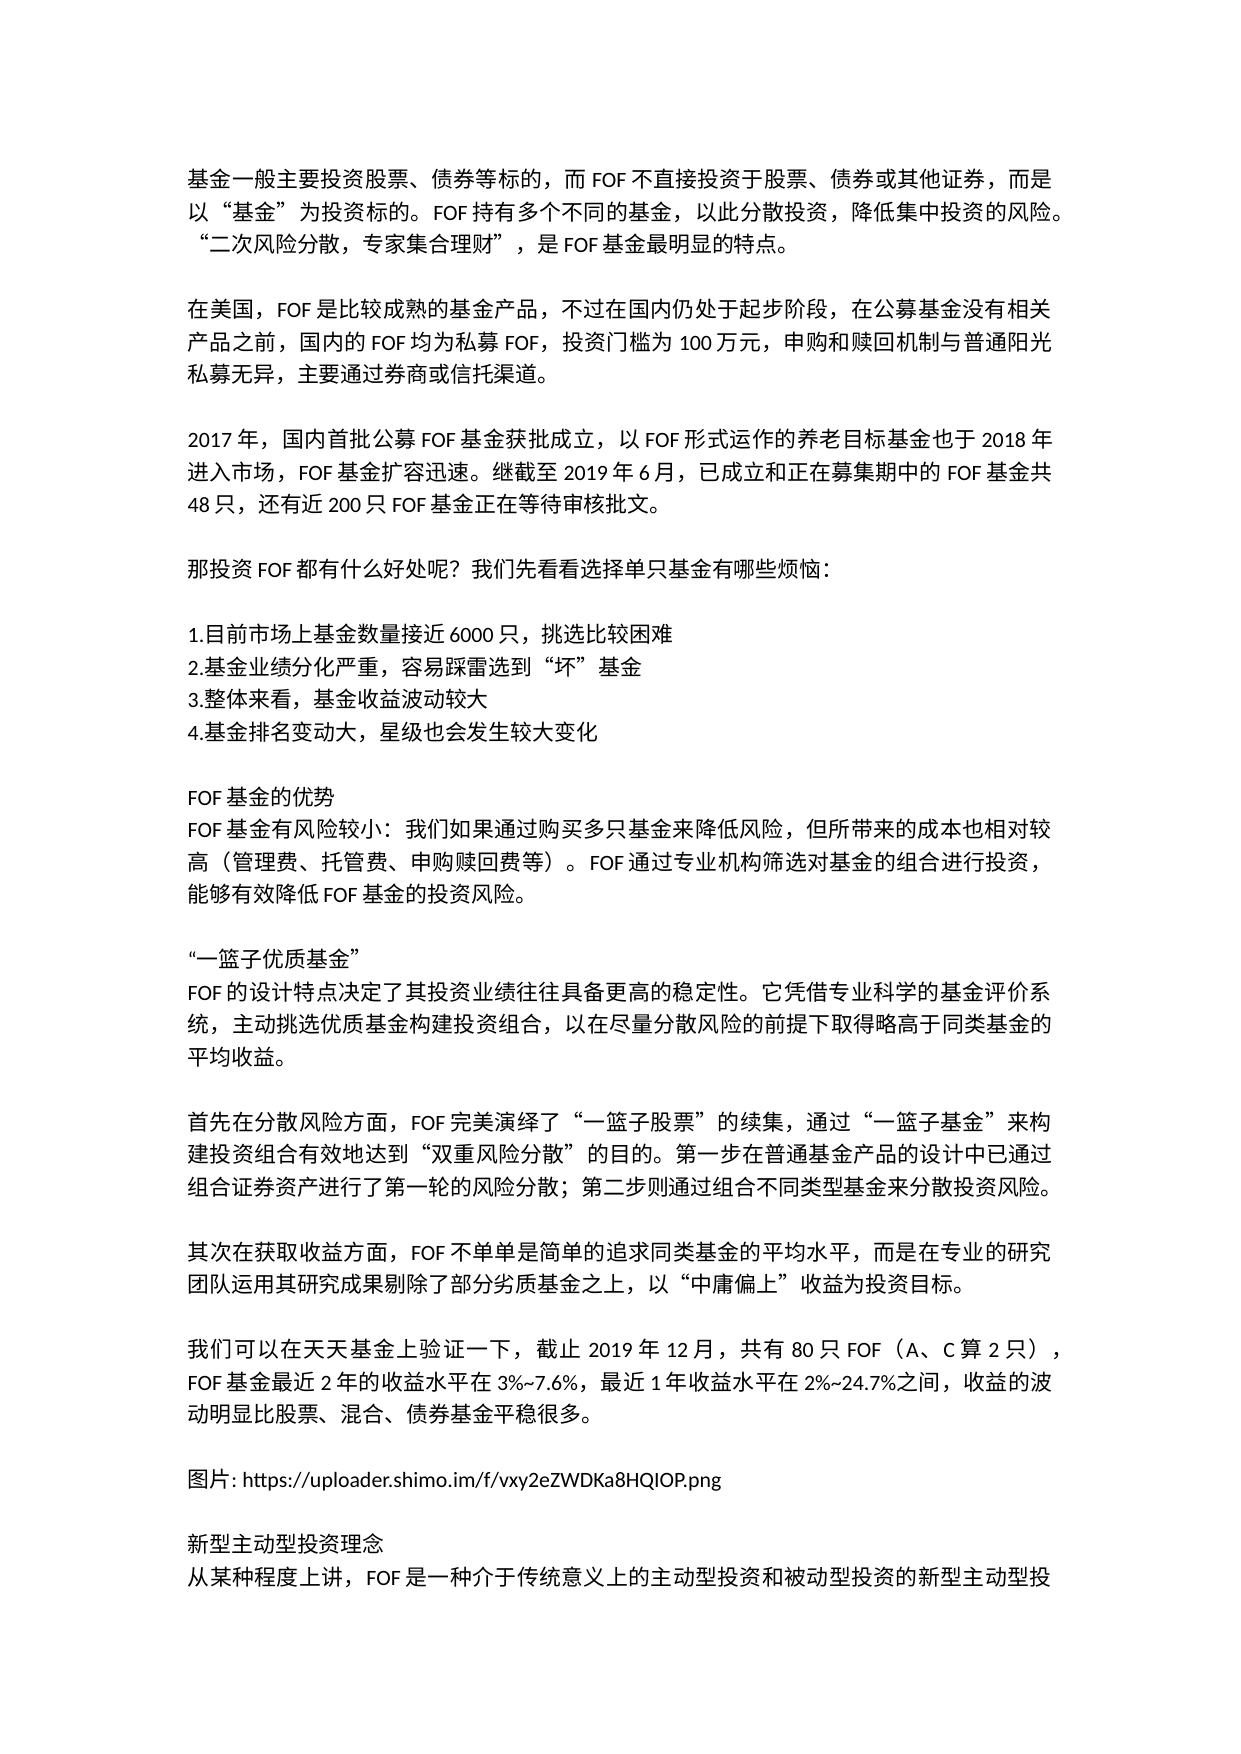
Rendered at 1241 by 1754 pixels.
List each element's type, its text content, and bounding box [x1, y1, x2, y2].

text “一篮子优质基金” [187, 942, 1053, 974]
text 基金一般主要投资股票、债券等标的，而FOF不直接投资于股票、债券或其他证券，而是以“基金”为投资标的。FOF持有多个不同的基金，以此分散投资，降低集中投资的风险。“二次风险分散，专家集合理财”，是FOF基金最明显的特点。 [187, 162, 1053, 259]
text 1.目前市场上基金数量接近6000只，挑选比较困难 [187, 617, 1053, 649]
text 3.整体来看，基金收益波动较大 [187, 682, 1053, 714]
text 4.基金排名变动大，星级也会发生较大变化 [187, 714, 1053, 747]
text FOF基金有风险较小：我们如果通过购买多只基金来降低风险，但所带来的成本也相对较高（管理费、托管费、申购赎回费等）。FOF通过专业机构筛选对基金的组合进行投资，能够有效降低FOF基金的投资风险。 [187, 812, 1053, 909]
text 首先在分散风险方面，FOF完美演绎了“一篮子股票”的续集，通过“一篮子基金”来构建投资组合有效地达到“双重风险分散”的目的。第一步在普通基金产品的设计中已通过组合证券资产进行了第一轮的风险分散；第二步则通过组合不同类型基金来分散投资风险。 [187, 1104, 1053, 1202]
text FOF的设计特点决定了其投资业绩往往具备更高的稳定性。它凭借专业科学的基金评价系统，主动挑选优质基金构建投资组合，以在尽量分散风险的前提下取得略高于同类基金的平均收益。 [187, 974, 1053, 1072]
text 新型主动型投资理念 [187, 1527, 1053, 1559]
text 2017年，国内首批公募FOF基金获批成立，以FOF形式运作的养老目标基金也于2018年进入市场，FOF基金扩容迅速。继截至2019年6月，已成立和正在募集期中的FOF基金共48只，还有近200只FOF基金正在等待审核批文。 [187, 422, 1053, 519]
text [187, 1559, 1053, 1592]
text 在美国，FOF是比较成熟的基金产品，不过在国内仍处于起步阶段，在公募基金没有相关产品之前，国内的FOF均为私募FOF，投资门槛为100万元，申购和赎回机制与普通阳光私募无异，主要通过券商或信托渠道。 [187, 292, 1053, 389]
text 2.基金业绩分化严重，容易踩雷选到“坏”基金 [187, 649, 1053, 682]
text 我们可以在天天基金上验证一下，截止2019年12月，共有80只FOF（A、C算2只），FOF基金最近2年的收益水平在3%~7.6%，最近1年收益水平在2%~24.7%之间，收益的波动明显比股票、混合、债券基金平稳很多。 [187, 1332, 1053, 1429]
text 那投资FOF都有什么好处呢？我们先看看选择单只基金有哪些烦恼： [187, 552, 1053, 584]
text 图片: https://uploader.shimo.im/f/vxy2eZWDKa8HQIOP.png [187, 1462, 1053, 1494]
text FOF基金的优势 [187, 779, 1053, 812]
text 其次在获取收益方面，FOF不单单是简单的追求同类基金的平均水平，而是在专业的研究团队运用其研究成果剔除了部分劣质基金之上，以“中庸偏上”收益为投资目标。 [187, 1234, 1053, 1299]
